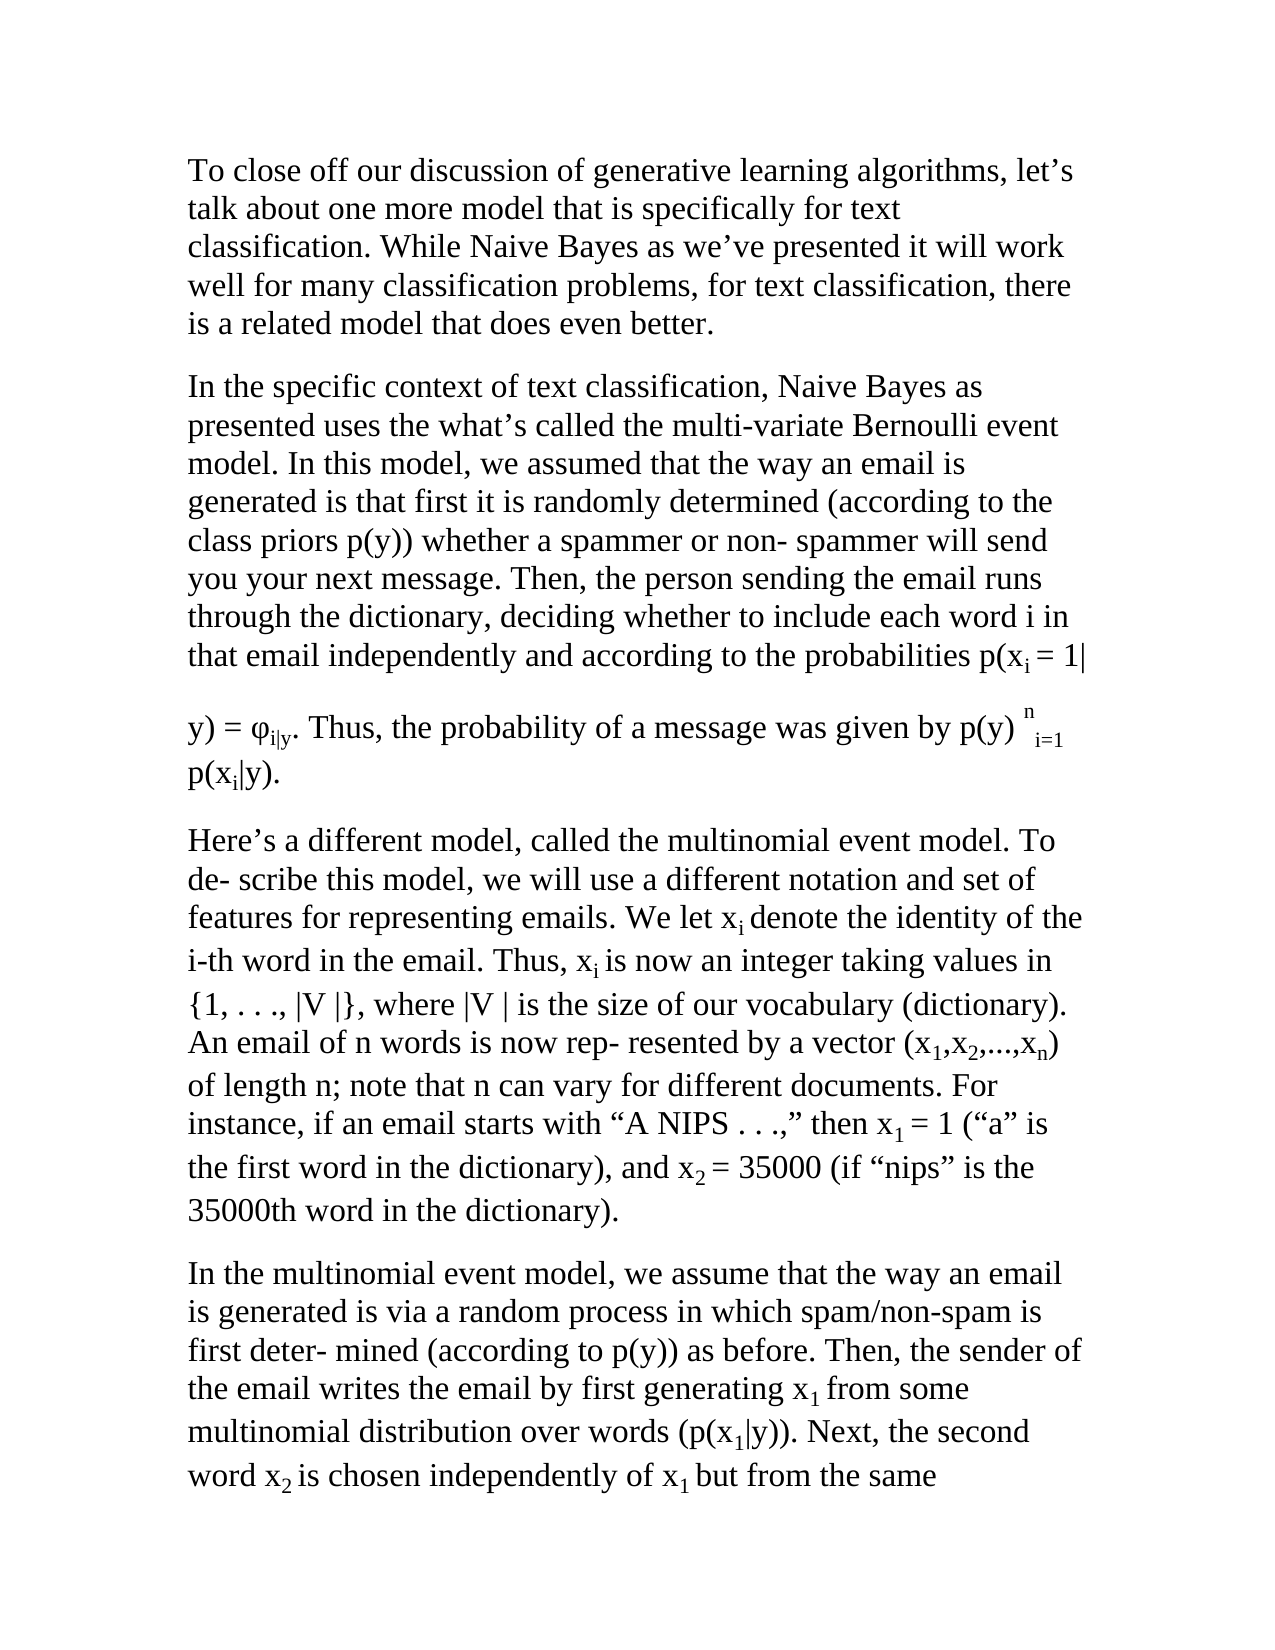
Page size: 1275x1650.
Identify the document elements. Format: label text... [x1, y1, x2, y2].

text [187, 1253, 1087, 1498]
text In the specific context of text classification, Naive Bayes as presented uses the what’s called the multi-variate Bernoulli event model. In this model, we assumed that the way an email is generated is that first it is randomly determined (according to the class priors p(y)) whether a spammer or non- spammer will send you your next message. Then, the person sending the email runs through the dictionary, deciding whether to include each word i in that email independently and according to the probabilities p(xi = 1|y) = φi|y. Thus, the probability of a message was given by p(y) ni=1 p(xi|y). [187, 367, 1087, 796]
text To close off our discussion of generative learning algorithms, let’s talk about one more model that is specifically for text classification. While Naive Bayes as we’ve presented it will work well for many classification problems, for text classification, there is a related model that does even better. [187, 150, 1087, 342]
text Here’s a different model, called the multinomial event model. To de- scribe this model, we will use a different notation and set of features for representing emails. We let xi denote the identity of the i-th word in the email. Thus, xi is now an integer taking values in {1, . . ., |V |}, where |V | is the size of our vocabulary (dictionary). An email of n words is now rep- resented by a vector (x1,x2,...,xn) of length n; note that n can vary for different documents. For instance, if an email starts with “A NIPS . . .,” then x1 = 1 (“a” is the first word in the dictionary), and x2 = 35000 (if “nips” is the 35000th word in the dictionary). [187, 821, 1087, 1228]
